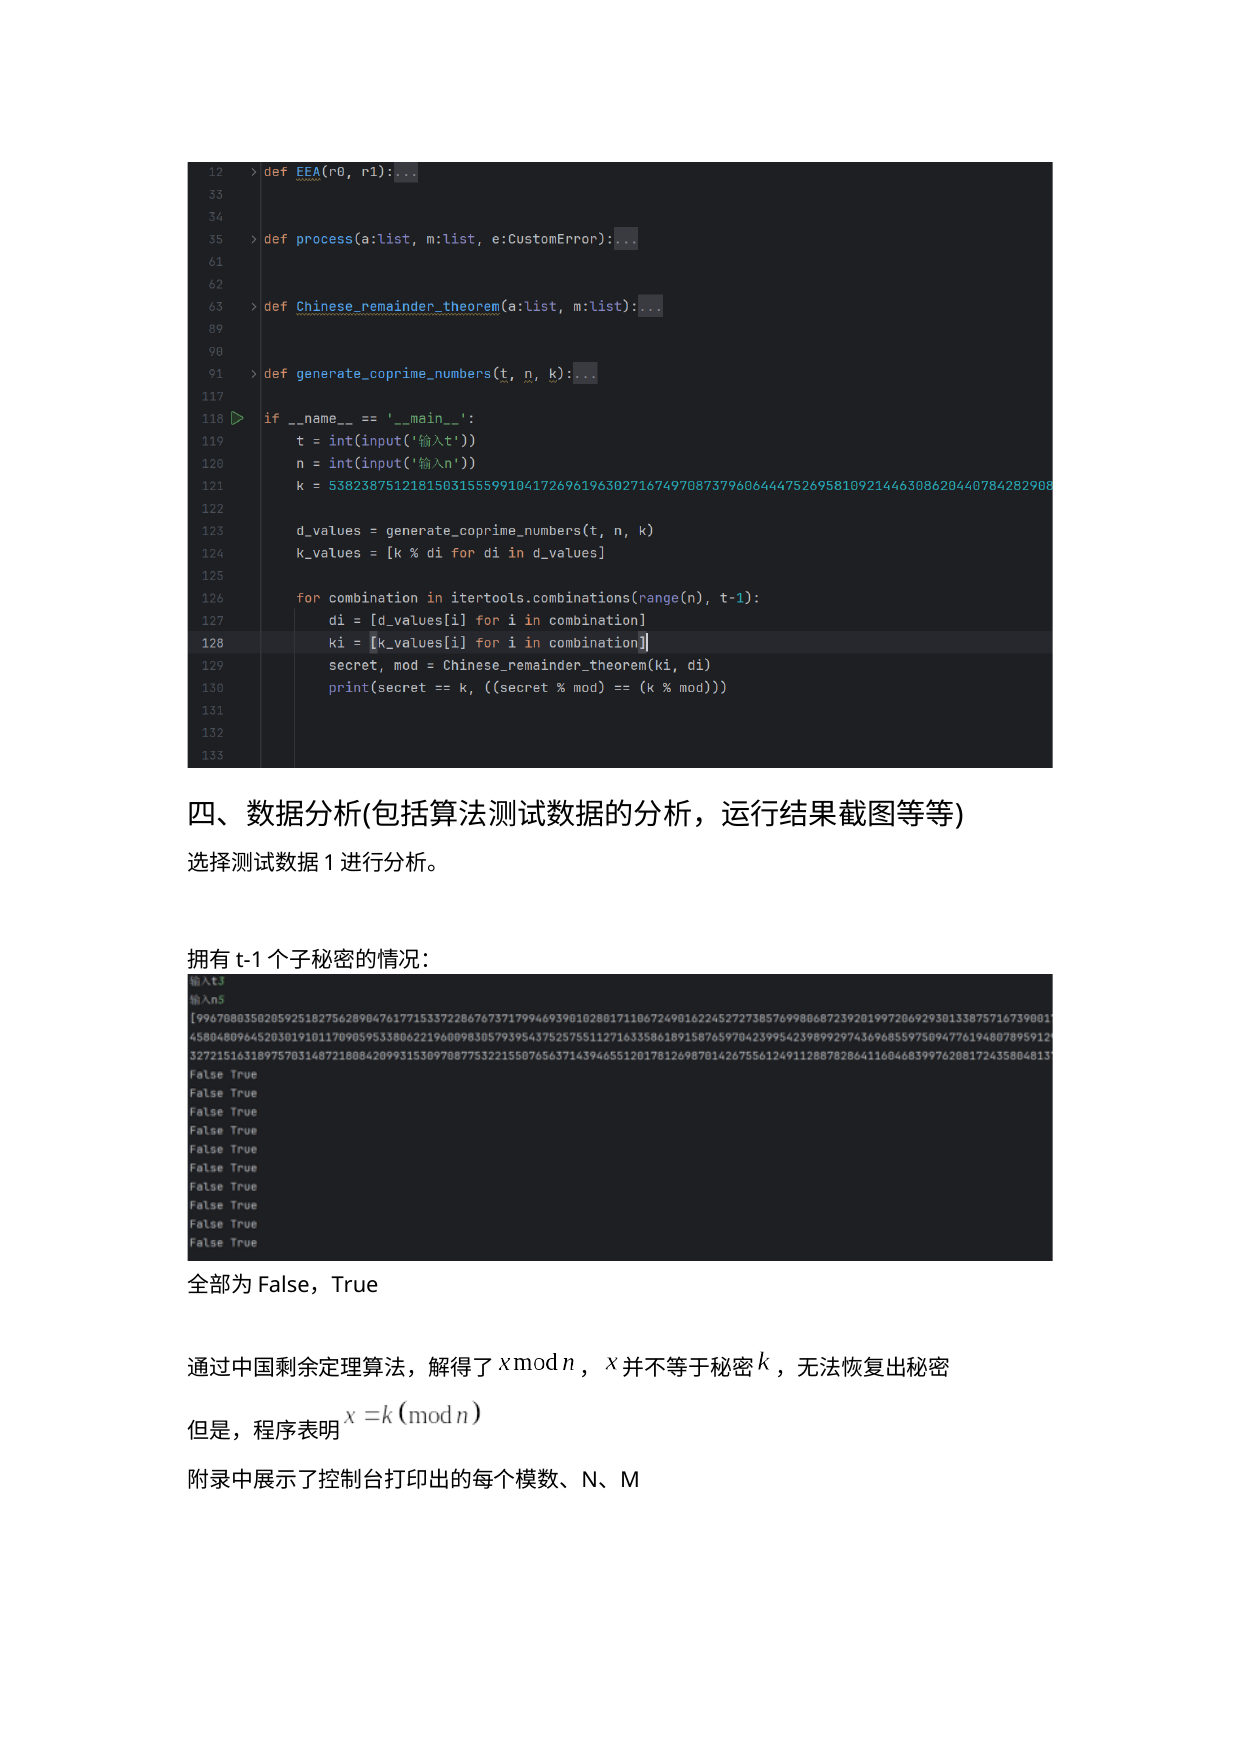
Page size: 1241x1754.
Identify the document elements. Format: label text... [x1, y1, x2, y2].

picture [187, 162, 1053, 768]
text 四、数据分析(包括算法测试数据的分析，运行结果截图等等) [187, 779, 1053, 844]
text 附录中展示了控制台打印出的每个模数、N、M [187, 1462, 1053, 1494]
text 但是，程序表明 [187, 1397, 1053, 1462]
text 选择测试数据1进行分析。 [187, 844, 1053, 877]
text 拥有t-1个子秘密的情况： [187, 942, 1053, 974]
picture [187, 974, 1053, 1261]
text 通过中国剩余定理算法，解得了，并不等于秘密，无法恢复出秘密 [187, 1332, 1053, 1397]
text 全部为False，True [187, 1267, 1053, 1299]
